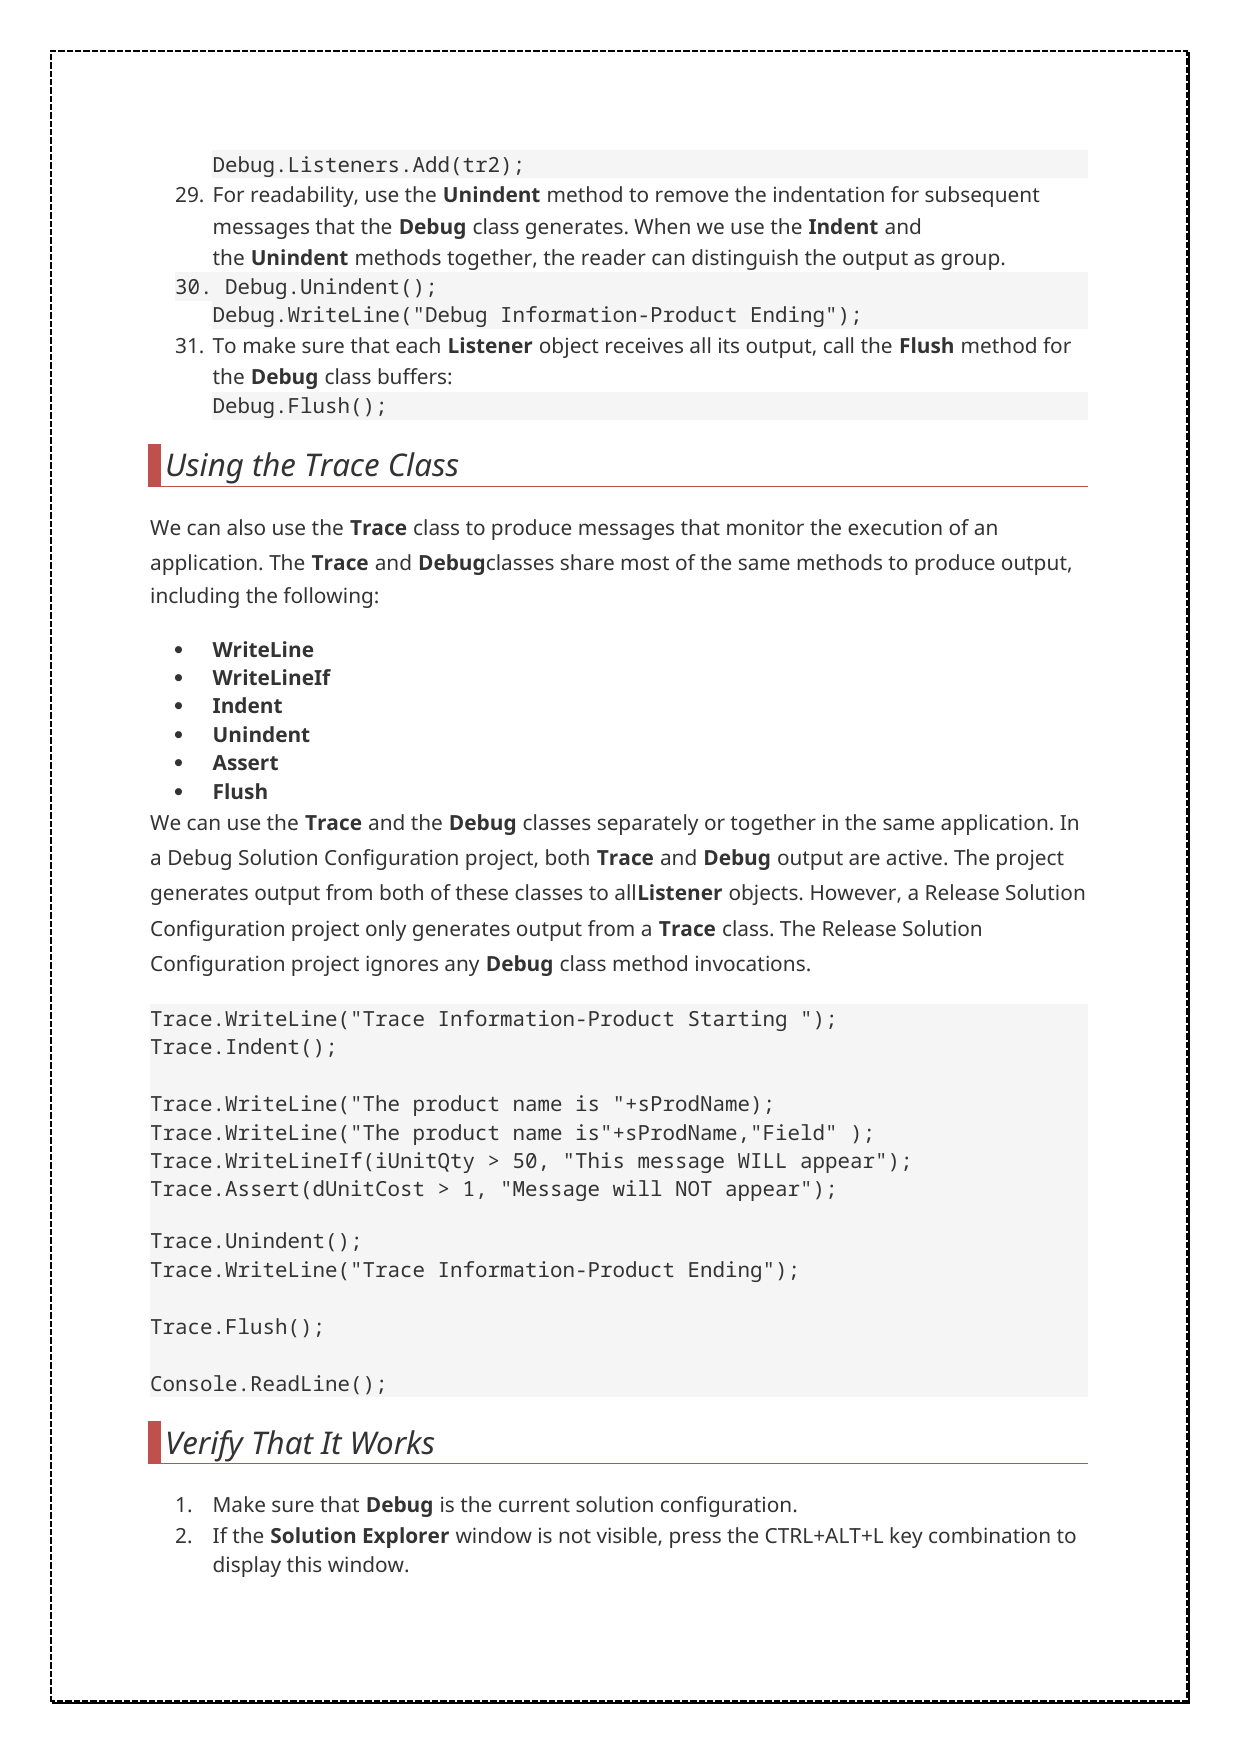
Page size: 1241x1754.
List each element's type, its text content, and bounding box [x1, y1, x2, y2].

list Make sure that Debug is the current solution configuration. [175, 1488, 1088, 1519]
text Trace.WriteLine("The product name is"+sProdName,"Field" ); [150, 1118, 1088, 1146]
list Flush [175, 777, 1088, 805]
text Trace.Assert(dUnitCost > 1, "Message will NOT appear"); [150, 1174, 1088, 1203]
text We can also use the Trace class to produce messages that monitor the execution of an application. The Trace and Debugclasses share most of the same methods to produce output, including the following: [150, 511, 1088, 610]
subtitle Using the Trace Class [148, 443, 1088, 486]
list Unindent [175, 720, 1088, 748]
list For readability, use the Unindent method to remove the indentation for subsequent messages that the Debug class generates. When we use the Indent and the Unindent methods together, the reader can distinguish the output as group. [175, 178, 1088, 272]
list If the Solution Explorer window is not visible, press the CTRL+ALT+L key combination to display this window. [175, 1519, 1088, 1579]
text Trace.Indent(); [150, 1032, 1088, 1061]
text Console.ReadLine(); [150, 1369, 1088, 1397]
text Debug.Flush(); [212, 392, 1088, 420]
list WriteLine [175, 635, 1088, 663]
subtitle Verify That It Works [161, 1421, 1088, 1463]
list To make sure that each Listener object receives all its output, call the Flush method for the Debug class buffers: [175, 329, 1088, 392]
list Assert [175, 748, 1088, 777]
list WriteLineIf [175, 663, 1088, 692]
list Indent [175, 692, 1088, 720]
text Debug.Listeners.Add(tr2); [212, 150, 1088, 178]
list Debug.Unindent(); [175, 272, 1088, 301]
text Trace.WriteLine("Trace Information-Product Ending"); [150, 1255, 1088, 1283]
text Debug.WriteLine("Debug Information-Product Ending"); [212, 301, 1088, 329]
text We can use the Trace and the Debug classes separately or together in the same application. In a Debug Solution Configuration project, both Trace and Debug output are active. The project generates output from both of these classes to allListener objects. However, a Release Solution Configuration project only generates output from a Trace class. The Release Solution Configuration project ignores any Debug class method invocations. [150, 805, 1088, 978]
text Trace.Unindent(); [150, 1227, 1088, 1255]
text Trace.Flush(); [150, 1312, 1088, 1340]
text Trace.WriteLine("The product name is "+sProdName); [150, 1089, 1088, 1118]
text Trace.WriteLine("Trace Information-Product Starting "); [150, 1004, 1088, 1032]
text Trace.WriteLineIf(iUnitQty > 50, "This message WILL appear"); [150, 1146, 1088, 1174]
